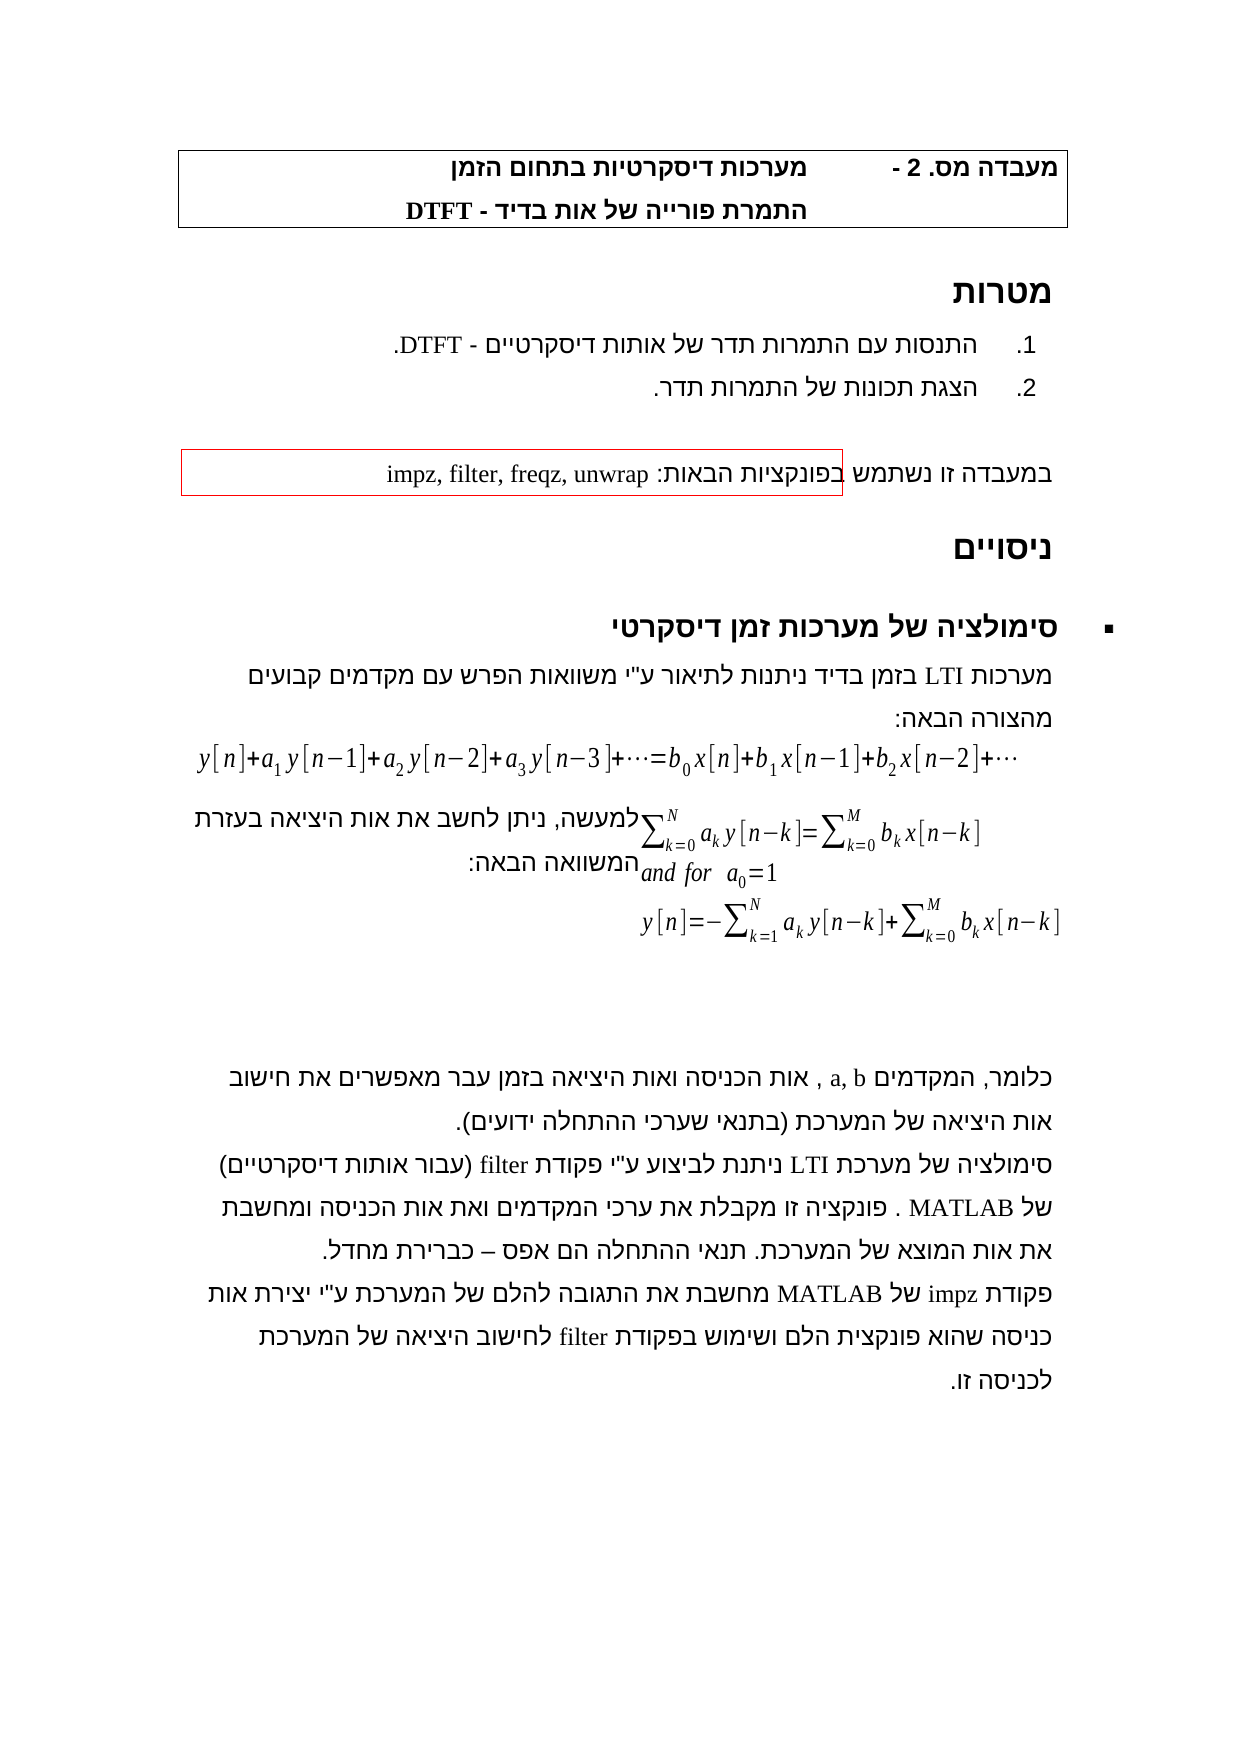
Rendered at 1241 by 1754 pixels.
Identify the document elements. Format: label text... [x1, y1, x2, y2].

text במעבדה זו נשתמש בפונקציות הבאות: impz, filter, freqz, unwrap [843, 459, 1053, 488]
text במעבדה זו נשתמש בפונקציות הבאות: impz, filter, freqz, unwrap [262, 459, 842, 488]
subtitle התמרת פורייה של אות בדיד - DTFT [179, 193, 1067, 227]
list סימולציה של מערכות זמן דיסקרטי [187, 610, 1103, 644]
subtitle מטרות [187, 272, 1053, 311]
list הצגת תכונות של התמרות תדר. [187, 373, 1016, 402]
text סימולציה של מערכת LTI ניתנת לביצוע ע"י פקודת filter (עבור אותות דיסקרטיים) של MATLAB . פונקציה זו מקבלת את ערכי המקדמים ואת אות הכניסה ומחשבת את אות המוצא של המערכת. תנאי ההתחלה הם אפס – כברירת מחדל. [187, 1149, 1053, 1265]
subtitle מעבדה מס. 2 - מערכות דיסקרטיות בתחום הזמן [179, 151, 1067, 182]
subtitle ניסויים [114, 528, 1053, 566]
text למעשה, ניתן לחשב את אות היציאה בעזרת המשוואה הבאה: [187, 747, 1053, 876]
list התנסות עם התמרות תדר של אותות דיסקרטיים - DTFT. [187, 330, 1016, 359]
text כלומר, המקדמים a, b , אות הכניסה ואות היציאה בזמן עבר מאפשרים את חישוב אות היציאה של המערכת (בתנאי שערכי ההתחלה ידועים). [187, 1063, 1053, 1135]
text מערכות LTI בזמן בדיד ניתנות לתיאור ע"י משוואות הפרש עם מקדמים קבועים מהצורה הבאה: [187, 661, 1053, 733]
text פקודת impz של MATLAB מחשבת את התגובה להלם של המערכת ע"י יצירת אות כניסה שהוא פונקצית הלם ושימוש בפקודת filter לחישוב היציאה של המערכת לכניסה זו. [187, 1279, 1053, 1394]
